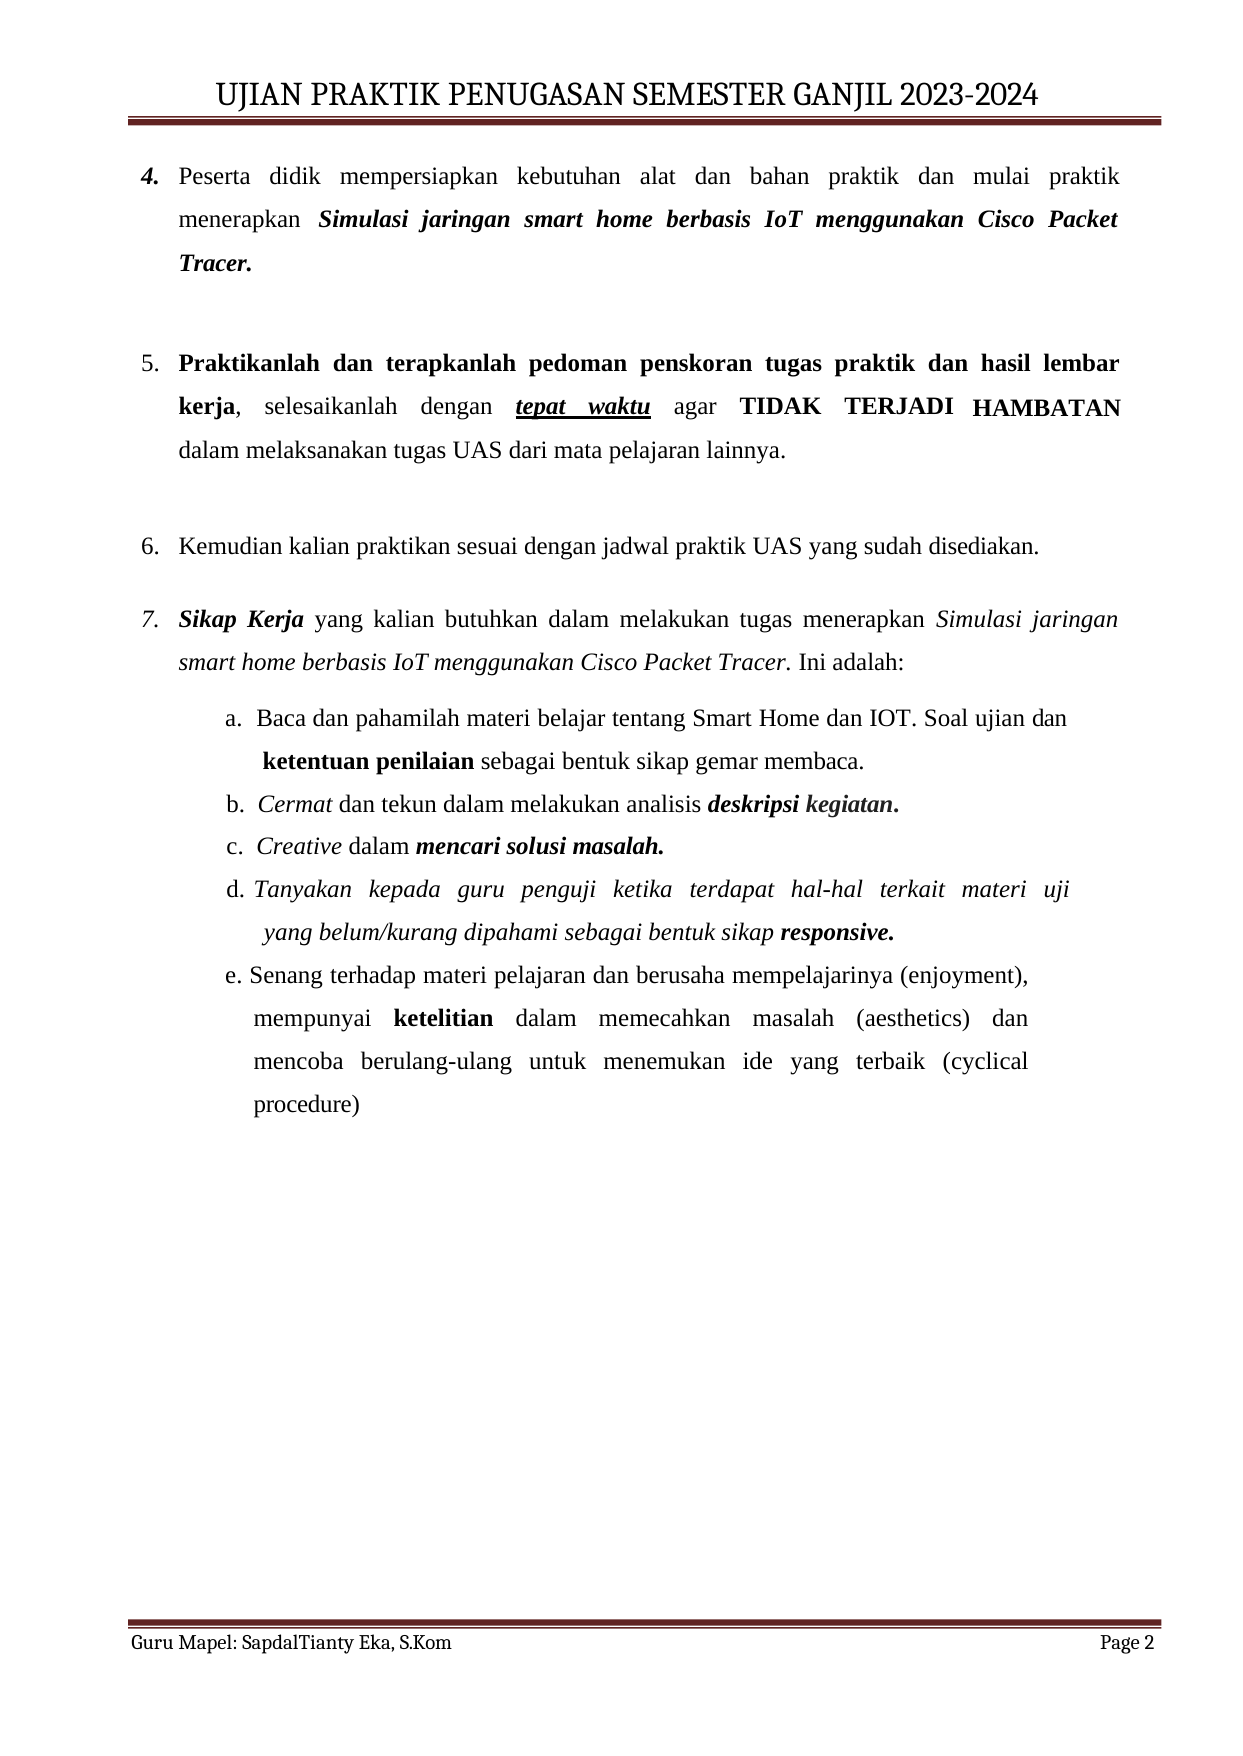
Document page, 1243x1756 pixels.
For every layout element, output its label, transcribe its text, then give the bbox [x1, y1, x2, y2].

list Sikap Kerja yang kalian butuhkan dalam melakukan tugas menerapkan Simulasi jaringan smart home berbasis IoT menggunakan Cisco Packet Tracer. Ini adalah: [141, 604, 1121, 676]
list Tanyakan kepada guru penguji ketika terdapat hal-hal terkait materi uji yang belum/kurang dipahami sebagai bentuk sikap responsive. [226, 874, 1070, 946]
list Kemudian kalian praktikan sesuai dengan jadwal praktik UAS yang sudah disediakan. [141, 531, 1207, 560]
list Senang terhadap materi pelajaran dan berusaha mempelajarinya (enjoyment), mempunyai ketelitian dalam memecahkan masalah (aesthetics) dan mencoba berulang-ulang untuk menemukan ide yang terbaik (cyclical procedure) [225, 960, 1029, 1118]
list Praktikanlah dan terapkanlah pedoman penskoran tugas praktik dan hasil lembar kerja, selesaikanlah dengan tepat waktu agar TIDAK TERJADI HAMBATAN dalam melaksanakan tugas UAS dari mata pelajaran lainnya. [141, 348, 1121, 464]
list Peserta didik mempersiapkan kebutuhan alat dan bahan praktik dan mulai praktik menerapkan Simulasi jaringan smart home berbasis IoT menggunakan Cisco Packet Tracer. [141, 161, 1121, 276]
list Cermat dan tekun dalam melakukan analisis deskripsi kegiatan. [226, 789, 1207, 818]
text ketentuan penilaian sebagai bentuk sikap gemar membaca. [262, 746, 1207, 775]
list Baca dan pahamilah materi belajar tentang Smart Home dan IOT. Soal ujian dan [225, 703, 1207, 732]
list Creative dalam mencari solusi masalah. [226, 831, 1207, 860]
